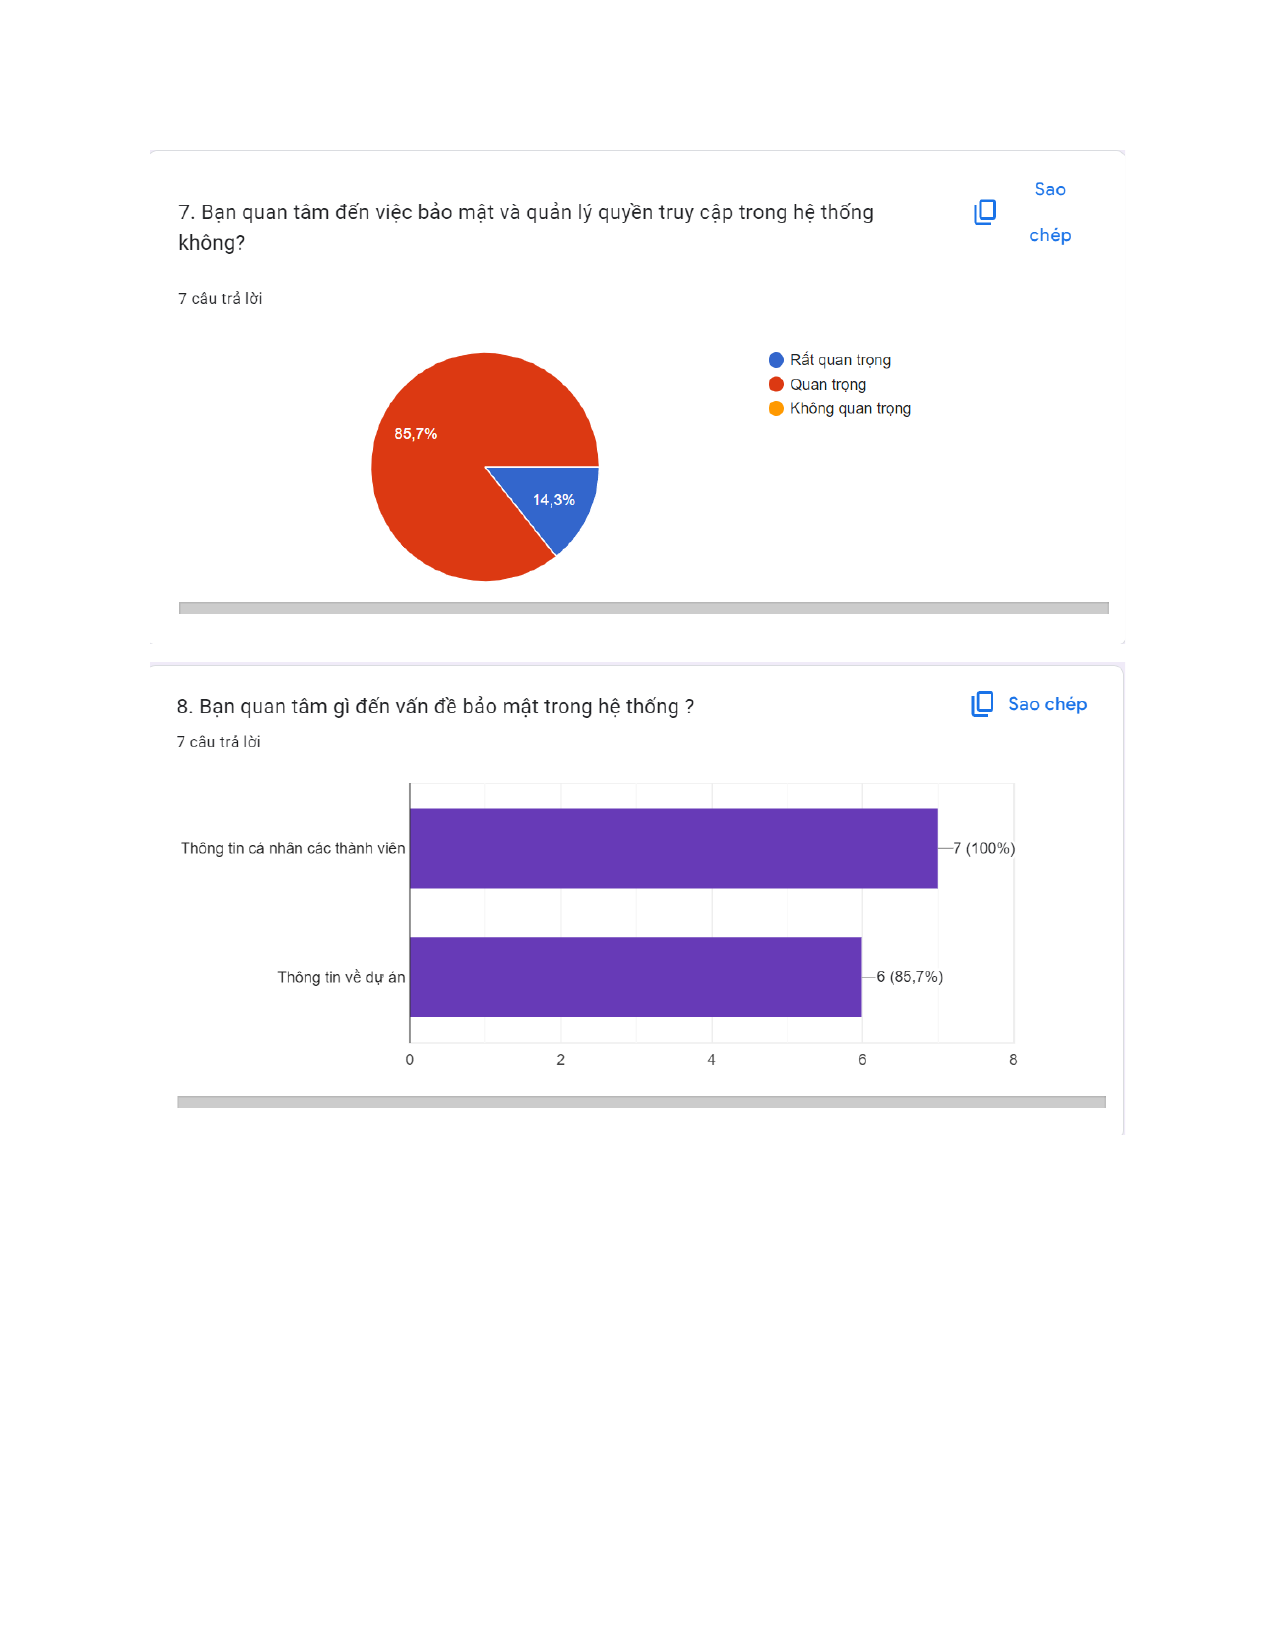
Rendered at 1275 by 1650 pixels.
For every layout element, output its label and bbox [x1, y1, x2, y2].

picture [150, 150, 1125, 644]
picture [150, 662, 1125, 1135]
